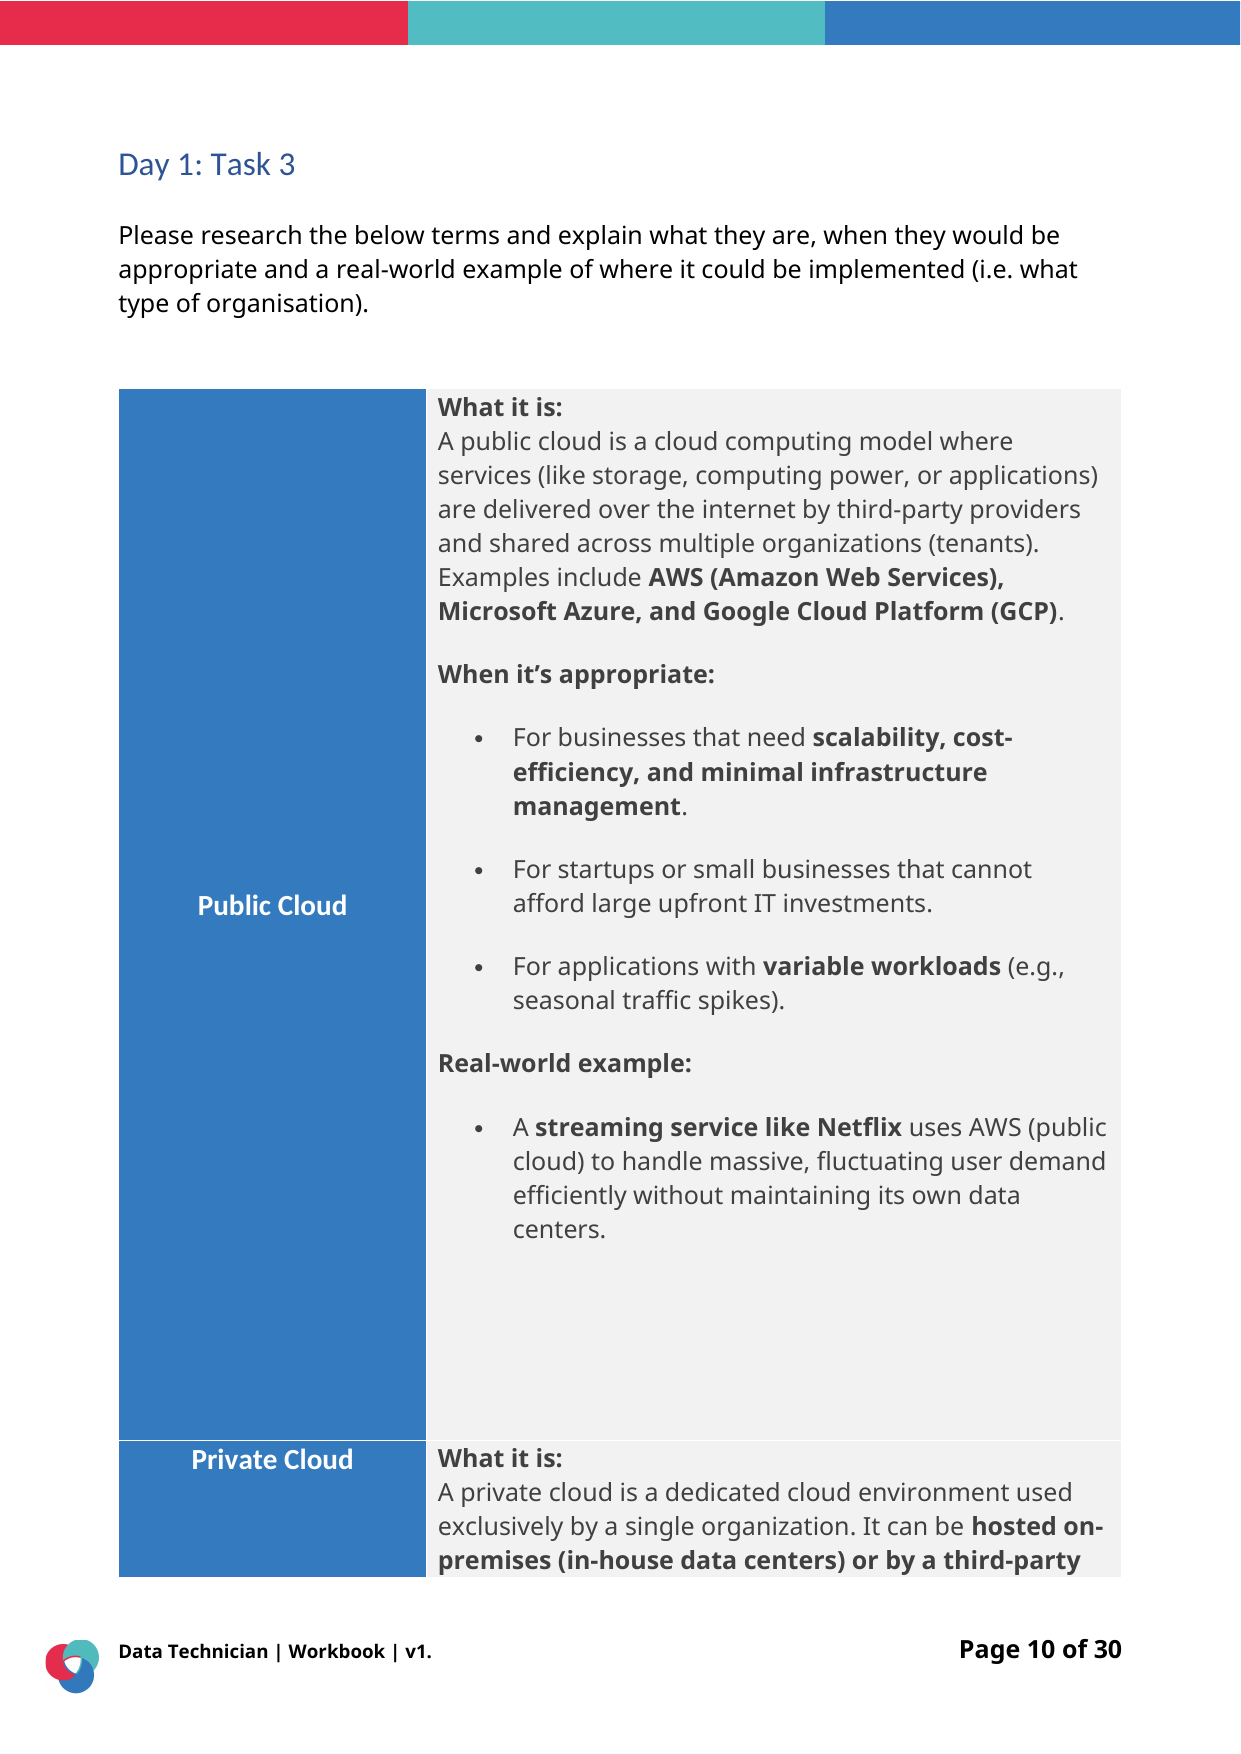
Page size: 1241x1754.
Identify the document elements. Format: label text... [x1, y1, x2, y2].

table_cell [427, 1441, 1121, 1577]
table_cell Private Cloud [119, 1441, 426, 1577]
subtitle Day 1: Task 3 [118, 143, 1122, 184]
picture [45, 1640, 100, 1694]
text Please research the below terms and explain what they are, when they would be appropriate and a real-world example of where it could be implemented (i.e. what type of organisation). [118, 218, 1122, 320]
table_header What it is: A public cloud is a cloud computing model where services (like storage, computing power, or applications) are delivered over the internet by third-party providers and shared across multiple organizations (tenants). Examples include AWS (Amazon Web Services), Microsoft Azure, and Google Cloud Platform (GCP). When it’s appropriate: For businesses that need scalability, cost-efficiency, and minimal infrastructure management. For startups or small businesses that cannot afford large upfront IT investments. For applications with variable workloads (e.g., seasonal traffic spikes). Real-world example: A streaming service like Netflix uses AWS (public cloud) to handle massive, fluctuating user demand efficiently without maintaining its own data centers. [427, 389, 1121, 1440]
table_header Public Cloud [119, 389, 426, 1440]
